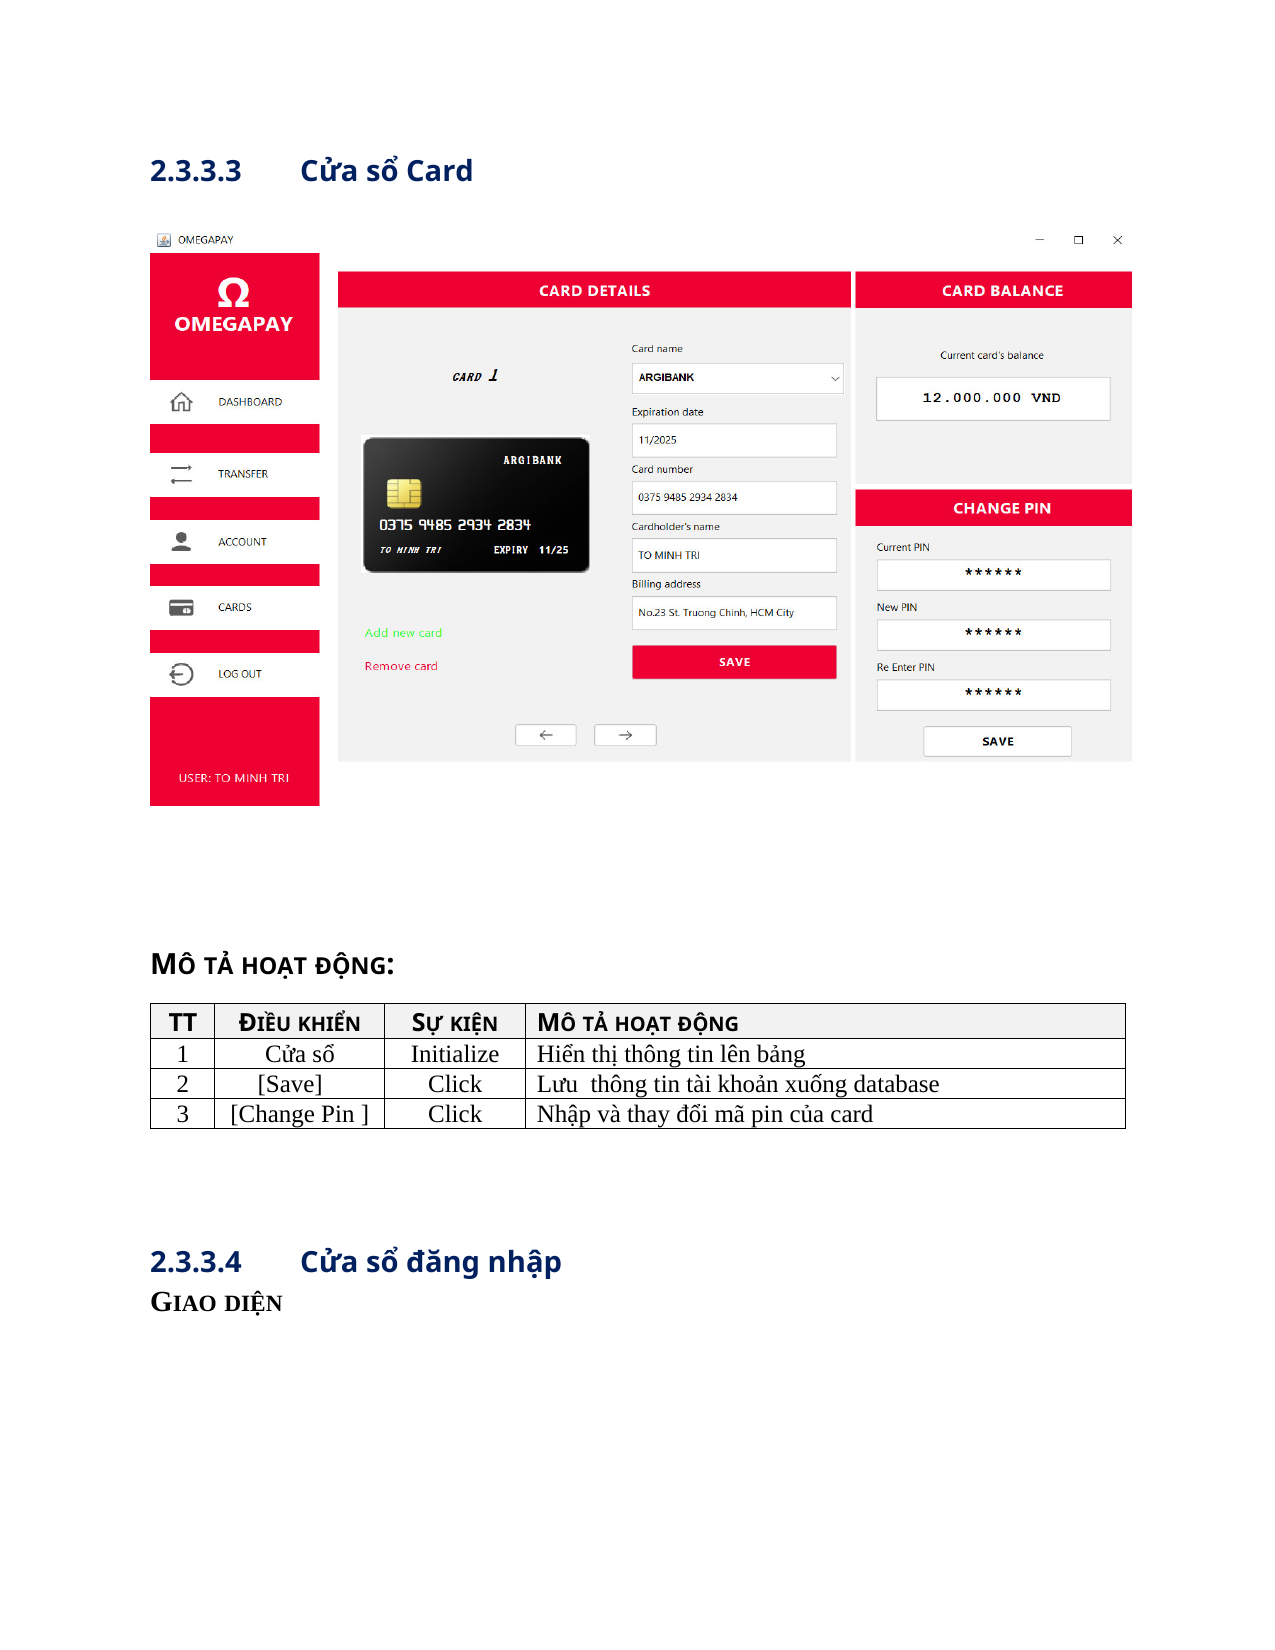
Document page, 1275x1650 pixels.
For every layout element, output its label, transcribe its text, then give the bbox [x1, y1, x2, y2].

table_cell 2 [151, 1069, 214, 1098]
picture [150, 228, 1135, 806]
table_header Mô tả hoạt động [526, 1004, 1125, 1038]
table_cell Hiển thị thông tin lên bảng [526, 1039, 1125, 1068]
table_header Điều khiển [215, 1004, 384, 1038]
table_cell Lưu thông tin tài khoản xuống database [526, 1069, 1125, 1098]
table_cell 3 [151, 1099, 214, 1128]
text Giao diện [150, 1284, 1125, 1317]
table_header Sự kiện [385, 1004, 525, 1038]
table_cell Click [385, 1099, 525, 1128]
table_cell Nhập và thay đổi mã pin của card [526, 1099, 1125, 1128]
text Mô tả hoạt động: [150, 944, 1125, 983]
table_cell Click [385, 1069, 525, 1098]
table_cell 1 [151, 1039, 214, 1068]
table_cell [Save] [215, 1069, 384, 1098]
table_cell [Change Pin ] [215, 1099, 384, 1128]
subtitle Cửa sổ đăng nhập [150, 1241, 1125, 1281]
table_cell Initialize [385, 1039, 525, 1068]
subtitle Cửa sổ Card [150, 150, 1125, 190]
table_header TT [151, 1004, 214, 1038]
table_cell Cửa sổ [215, 1039, 384, 1068]
